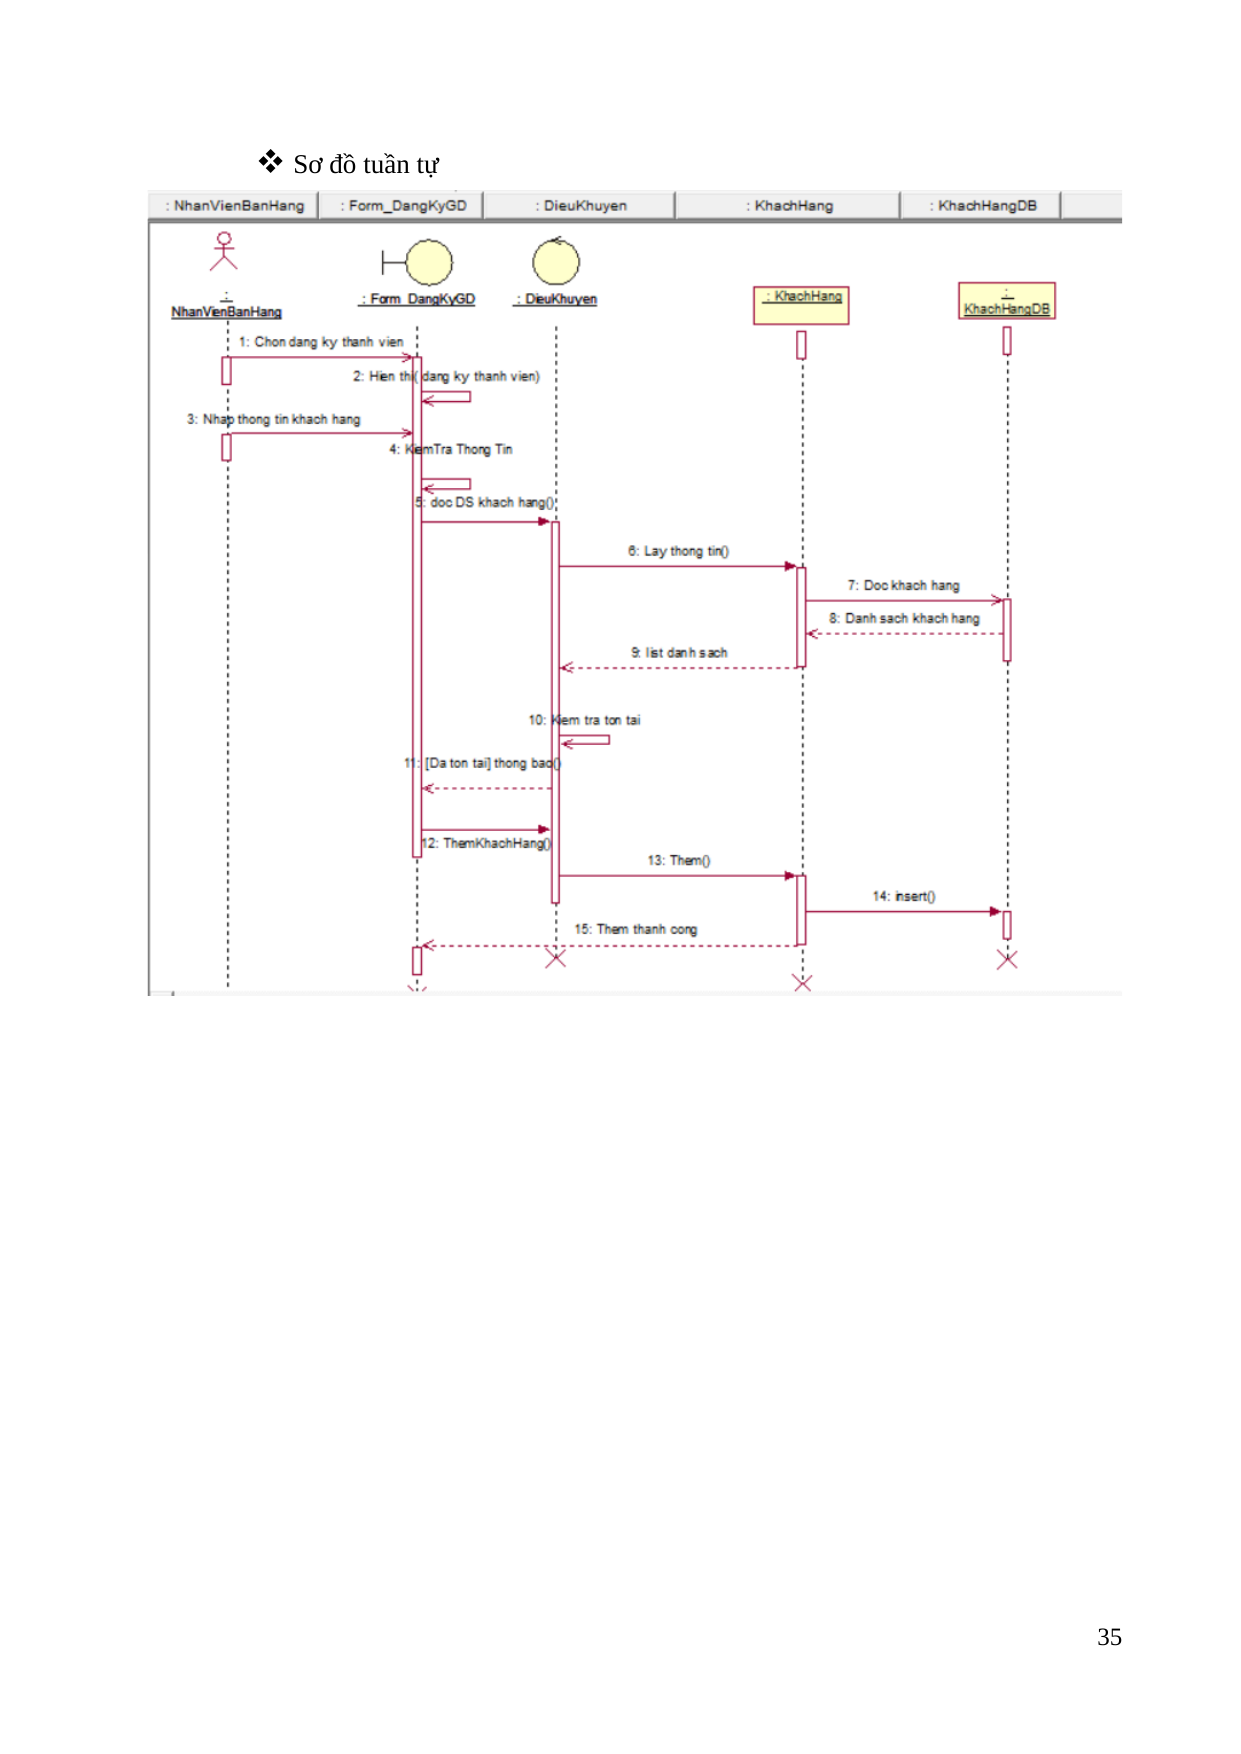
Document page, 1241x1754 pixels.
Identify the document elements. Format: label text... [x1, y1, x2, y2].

picture [147, 190, 1123, 996]
list Sơ đồ tuần tự [256, 148, 1122, 180]
